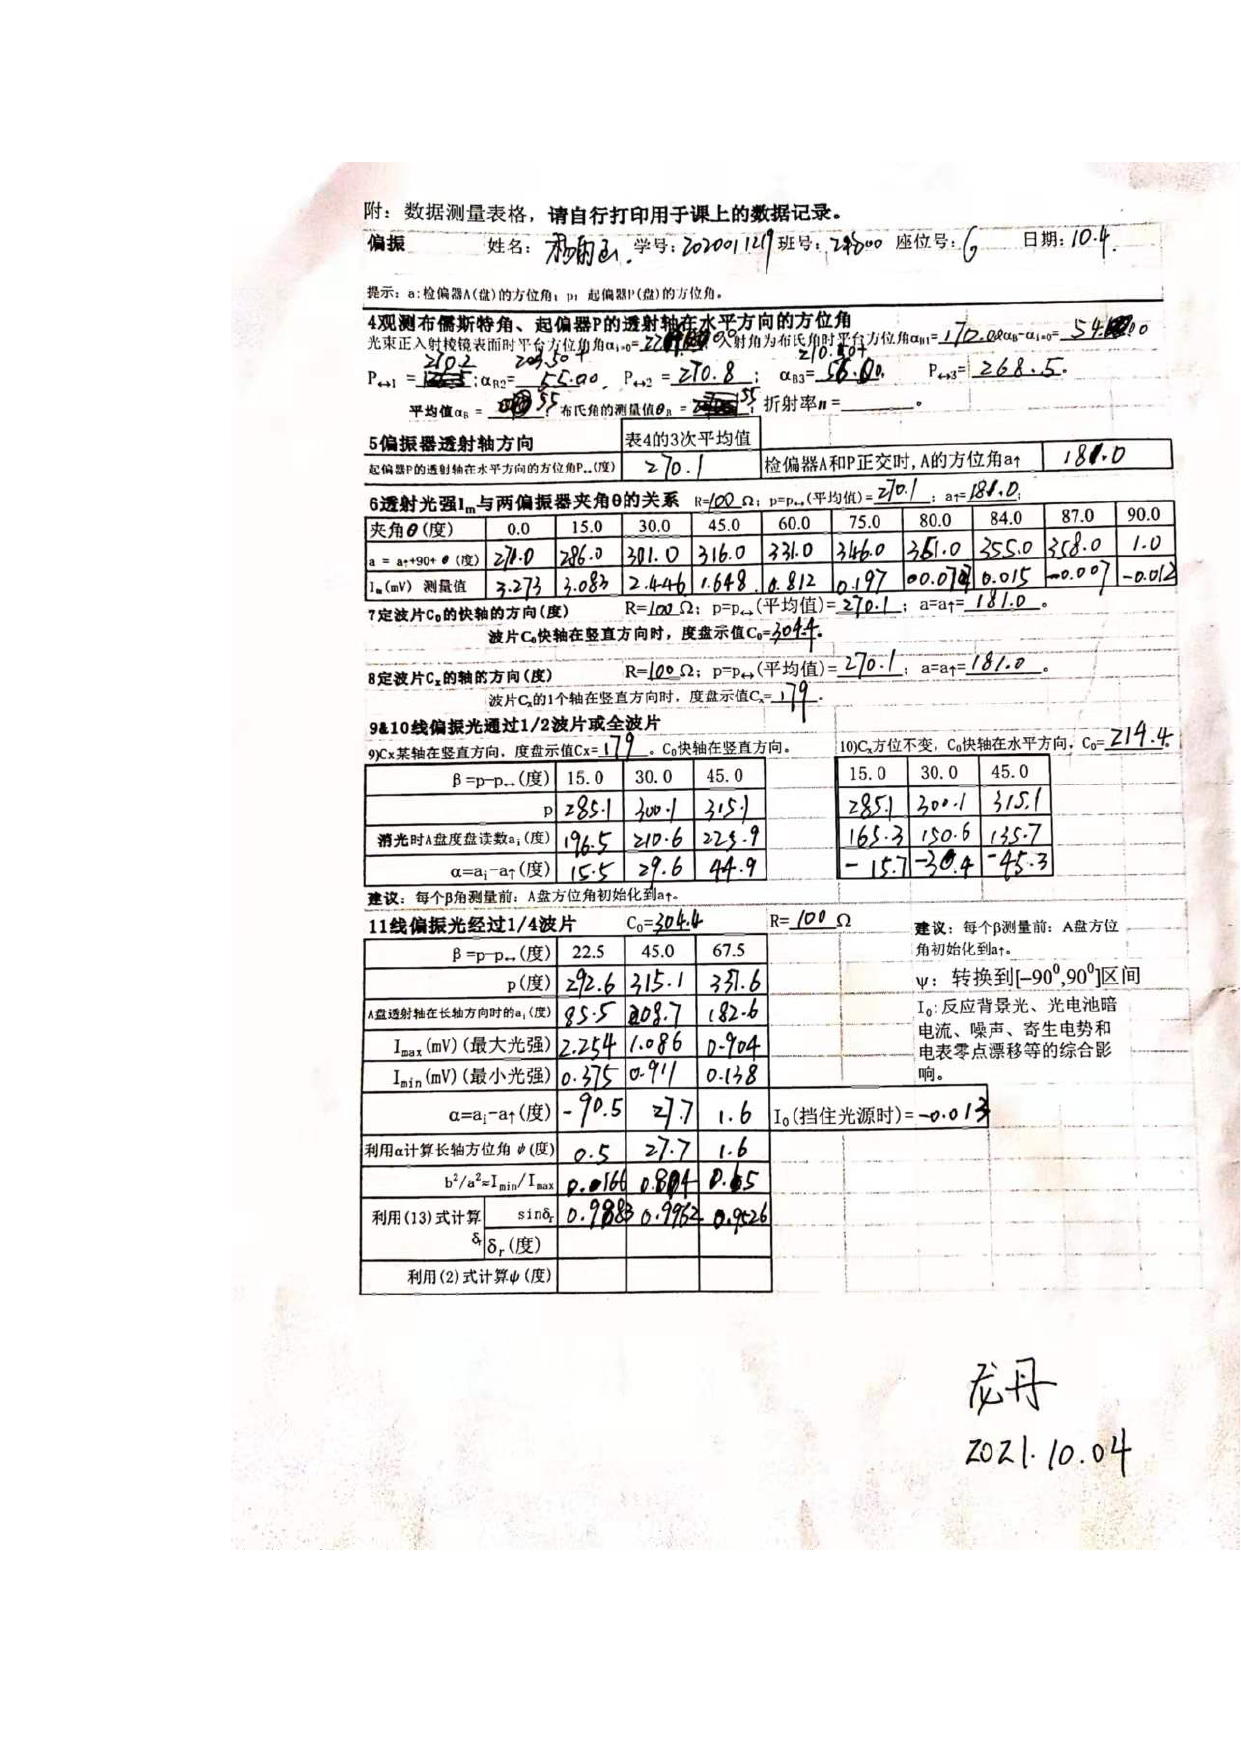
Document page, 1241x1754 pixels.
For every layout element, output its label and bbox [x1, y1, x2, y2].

picture [231, 162, 1241, 1550]
